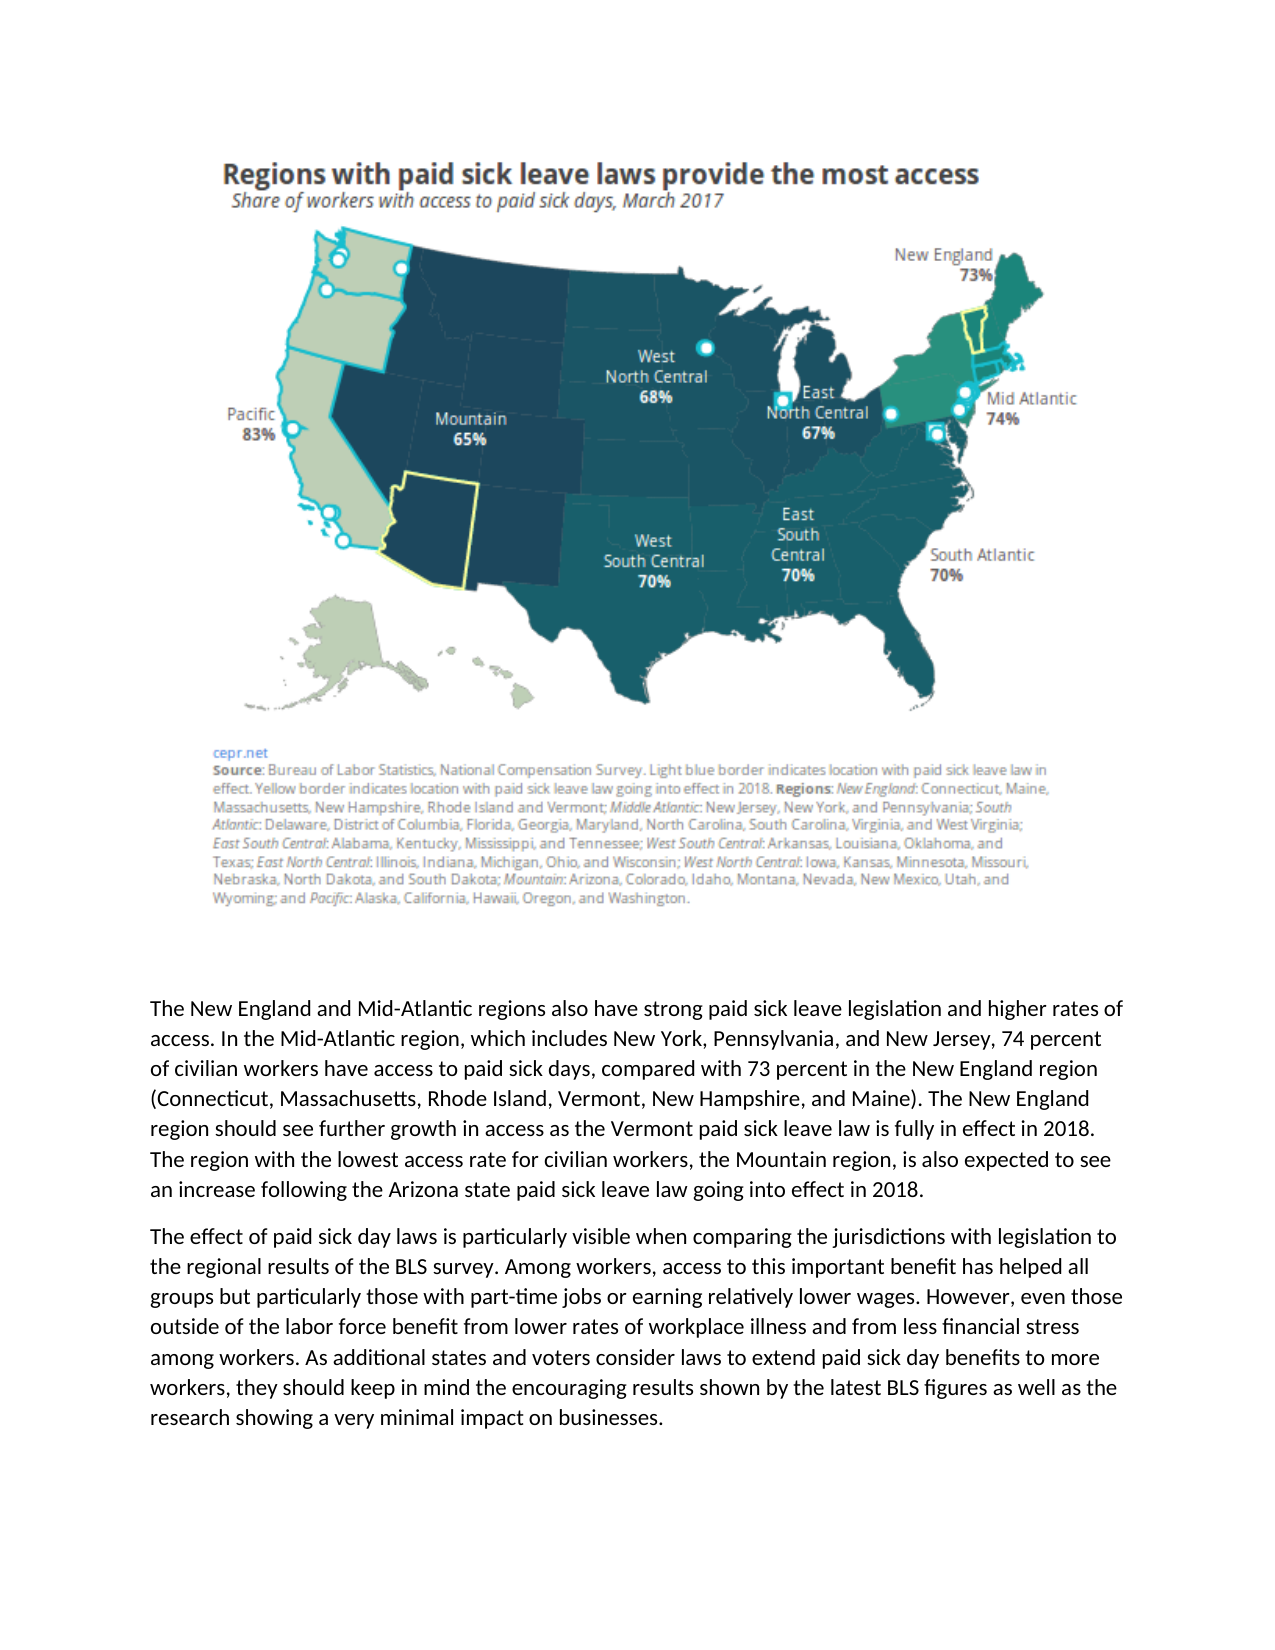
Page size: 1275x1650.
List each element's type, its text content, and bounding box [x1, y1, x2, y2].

text The New England and Mid-Atlantic regions also have strong paid sick leave legislation and higher rates of access. In the Mid-Atlantic region, which includes New York, Pennsylvania, and New Jersey, 74 percent of civilian workers have access to paid sick days, compared with 73 percent in the New England region (Connecticut, Massachusetts, Rhode Island, Vermont, New Hampshire, and Maine). The New England region should see further growth in access as the Vermont paid sick leave law is fully in effect in 2018. The region with the lowest access rate for civilian workers, the Mountain region, is also expected to see an increase following the Arizona state paid sick leave law going into effect in 2018. [150, 994, 1125, 1203]
text The effect of paid sick day laws is particularly visible when comparing the jurisdictions with legislation to the regional results of the BLS survey. Among workers, access to this important benefit has helped all groups but particularly those with part-time jobs or earning relatively lower wages. However, even those outside of the labor force benefit from lower rates of workplace illness and from less financial stress among workers. As additional states and voters consider laws to extend paid sick day benefits to more workers, they should keep in mind the encouraging results shown by the latest BLS figures as well as the research showing a very minimal impact on businesses. [150, 1222, 1125, 1431]
picture [185, 150, 1090, 916]
